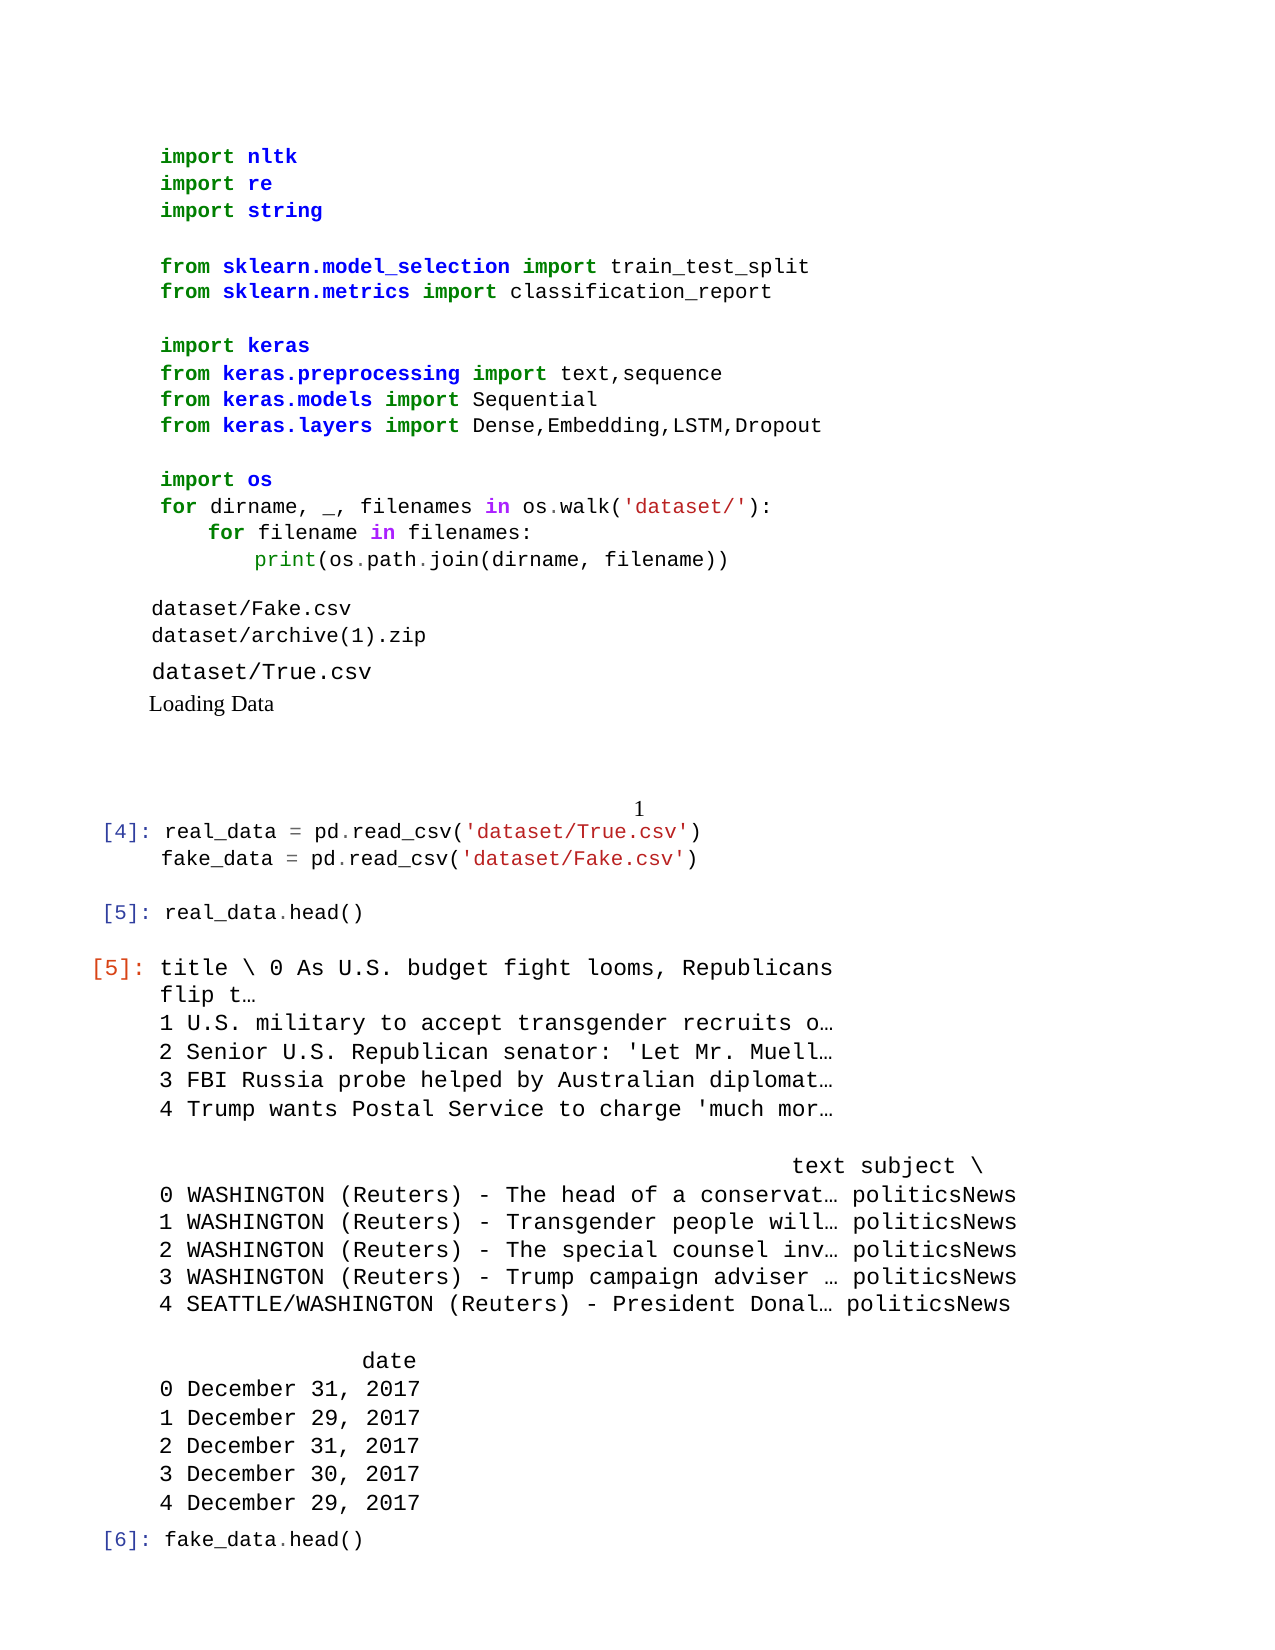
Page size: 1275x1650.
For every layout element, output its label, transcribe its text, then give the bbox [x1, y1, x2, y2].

text 3 FBI Russia probe helped by Australian diplomat… [159, 1069, 1194, 1095]
text [5]: real_data.head() [102, 902, 1194, 926]
text 3 December 30, 2017 [159, 1463, 1194, 1489]
text date [362, 1349, 1194, 1375]
text 0 WASHINGTON (Reuters) - The head of a conservat… politicsNews 1 WASHINGTON (Reuters) - Transgender people will… politicsNews 2 WASHINGTON (Reuters) - The special counsel inv… politicsNews 3 WASHINGTON (Reuters) - Trump campaign adviser … politicsNews 4 SEATTLE/WASHINGTON (Reuters) - President Donal… politicsNews [159, 1183, 1018, 1319]
text import string [160, 200, 1194, 224]
text dataset/Fake.csv [151, 598, 1194, 622]
text import keras [160, 336, 1194, 359]
text 2 December 31, 2017 [159, 1434, 1194, 1460]
text 0 December 31, 2017 [159, 1377, 1194, 1403]
text print(os.path.join(dirname, filename)) [254, 549, 1194, 572]
text 1 U.S. military to accept transgender recruits o… [159, 1012, 1194, 1038]
text [5]: title \ 0 As U.S. budget fight looms, Republicans flip t… [91, 956, 839, 1009]
text Loading Data [149, 690, 1194, 716]
text for dirname, _, filenames in os.walk('dataset/'): [160, 496, 1194, 520]
text from sklearn.model_selection import train_test_split [160, 256, 1194, 279]
text import nltk [160, 146, 1194, 170]
text from sklearn.metrics import classification_report [160, 281, 1194, 305]
text from keras.layers import Dense,Embedding,LSTM,Dropout [160, 415, 1194, 438]
text for filename in filenames: [208, 522, 1194, 546]
text 1 December 29, 2017 [159, 1406, 1194, 1432]
text [4]: real_data = pd.read_csv('dataset/True.csv') [102, 821, 1194, 845]
text fake_data = pd.read_csv('dataset/Fake.csv') [161, 848, 1194, 872]
text import os [160, 469, 1194, 493]
text from keras.preprocessing import text,sequence [160, 363, 1194, 386]
text 4 December 29, 2017 [159, 1491, 1194, 1517]
text 1 [83, 795, 1194, 821]
text from keras.models import Sequential [160, 389, 1194, 412]
text [6]: fake_data.head() [102, 1529, 1194, 1553]
text dataset/archive(1).zip [151, 625, 1194, 649]
text 2 Senior U.S. Republican senator: 'Let Mr. Muell… [159, 1040, 1194, 1066]
text 4 Trump wants Postal Service to charge 'much mor… [159, 1097, 1194, 1123]
text text subject \ [83, 1154, 983, 1180]
text import re [160, 173, 1194, 197]
text dataset/True.csv [152, 661, 1194, 686]
